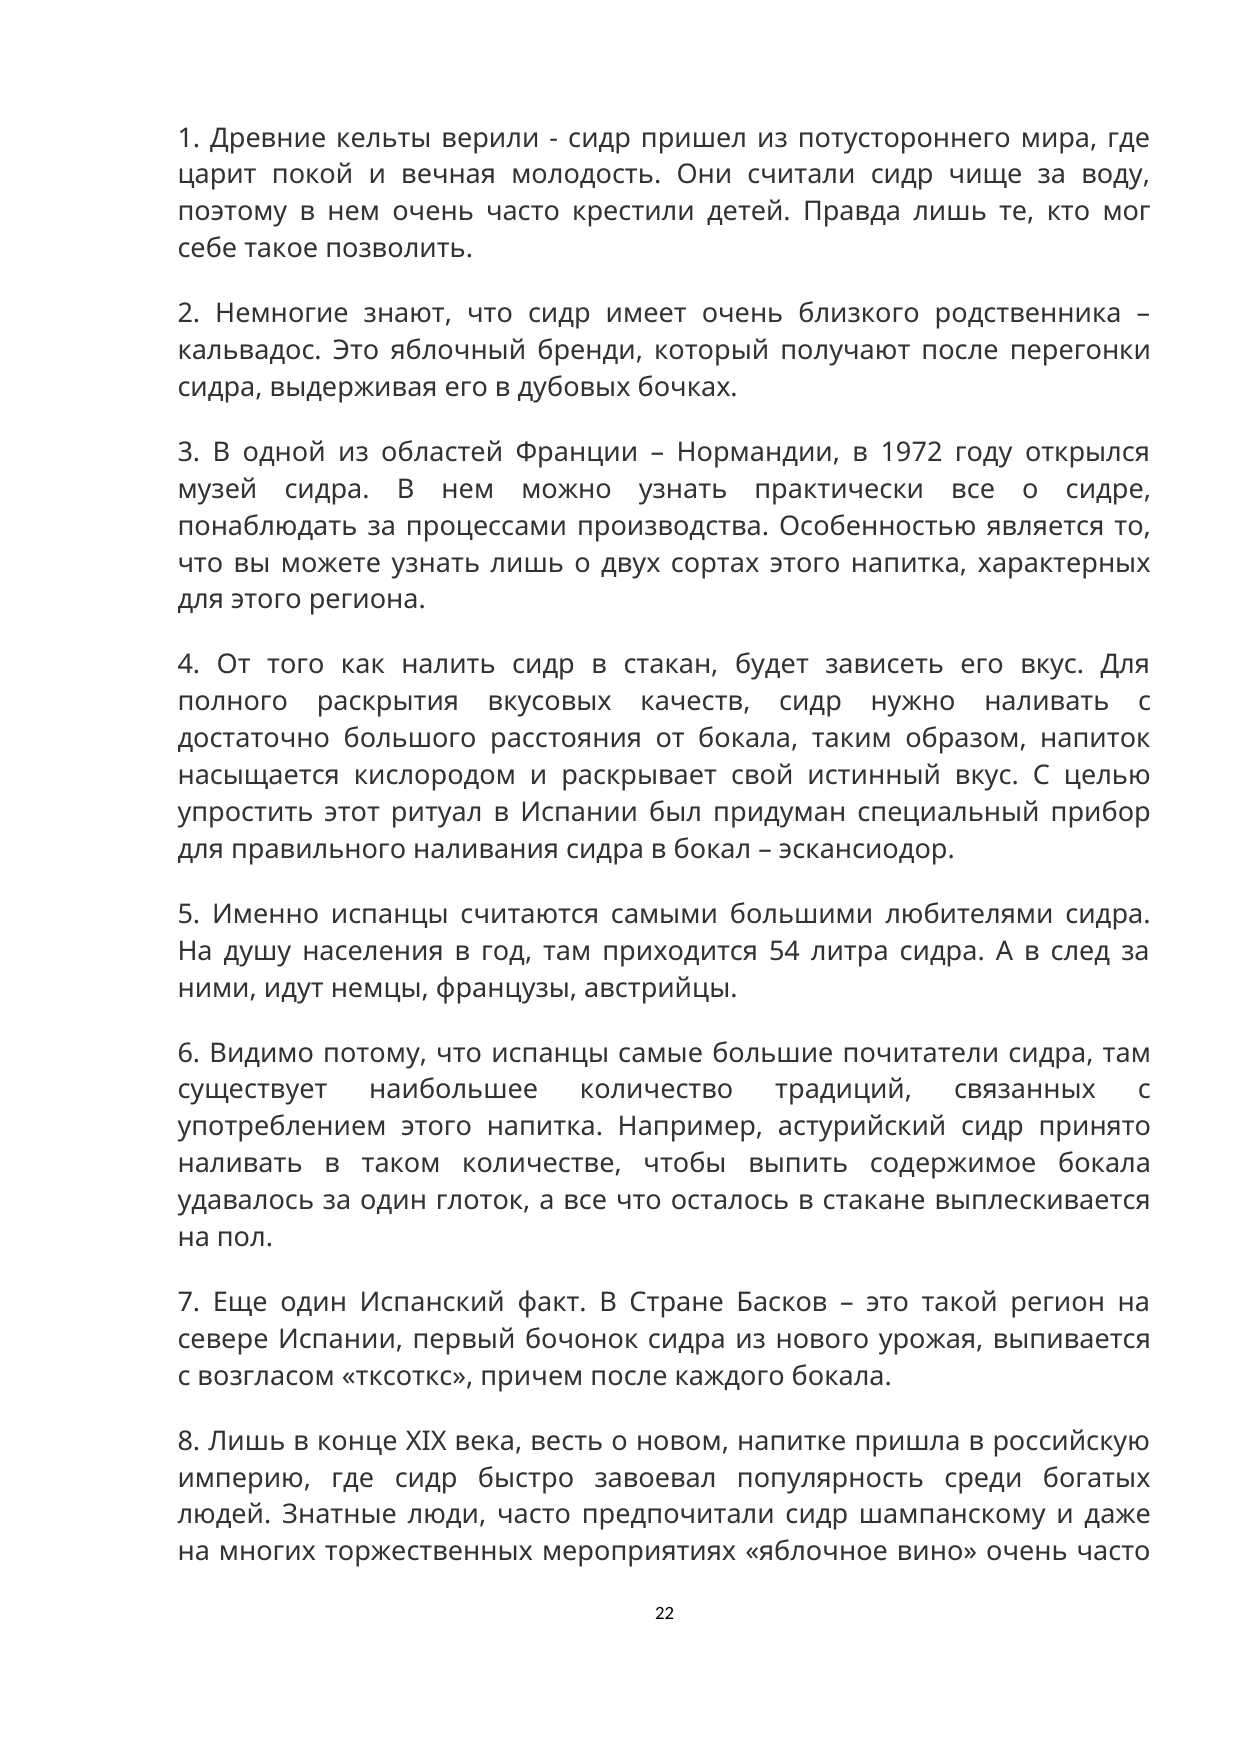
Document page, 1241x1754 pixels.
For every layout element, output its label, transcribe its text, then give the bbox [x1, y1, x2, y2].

text 4. От того как налить сидр в стакан, будет зависеть его вкус. Для полного раскрытия вкусовых качеств, сидр нужно наливать с достаточно большого расстояния от бокала, таким образом, напиток насыщается кислородом и раскрывает свой истинный вкус. С целью упростить этот ритуал в Испании был придуман специальный прибор для правильного наливания сидра в бокал – эскансиодор. [177, 645, 1152, 866]
text 3. В одной из областей Франции – Нормандии, в 1972 году открылся музей сидра. В нем можно узнать практически все о сидре, понаблюдать за процессами производства. Особенностью является то, что вы можете узнать лишь о двух сортах этого напитка, характерных для этого региона. [177, 432, 1152, 617]
text 1. Древние кельты верили - сидр пришел из потустороннего мира, где царит покой и вечная молодость. Они считали сидр чище за воду, поэтому в нем очень часто крестили детей. Правда лишь те, кто мог себе такое позволить. [177, 118, 1152, 266]
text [177, 1421, 1152, 1569]
text 7. Еще один Испанский факт. В Стране Басков – это такой регион на севере Испании, первый бочонок сидра из нового урожая, выпивается с возгласом «тксоткс», причем после каждого бокала. [177, 1282, 1152, 1393]
text 5. Именно испанцы считаются самыми большими любителями сидра. На душу населения в год, там приходится 54 литра сидра. А в след за ними, идут немцы, французы, австрийцы. [177, 894, 1152, 1005]
text 2. Немногие знают, что сидр имеет очень близкого родственника – кальвадос. Это яблочный бренди, который получают после перегонки сидра, выдерживая его в дубовых бочках. [177, 294, 1152, 404]
text 6. Видимо потому, что испанцы самые большие почитатели сидра, там существует наибольшее количество традиций, связанных с употреблением этого напитка. Например, астурийский сидр принято наливать в таком количестве, чтобы выпить содержимое бокала удавалось за один глоток, а все что осталось в стакане выплескивается на пол. [177, 1033, 1152, 1254]
